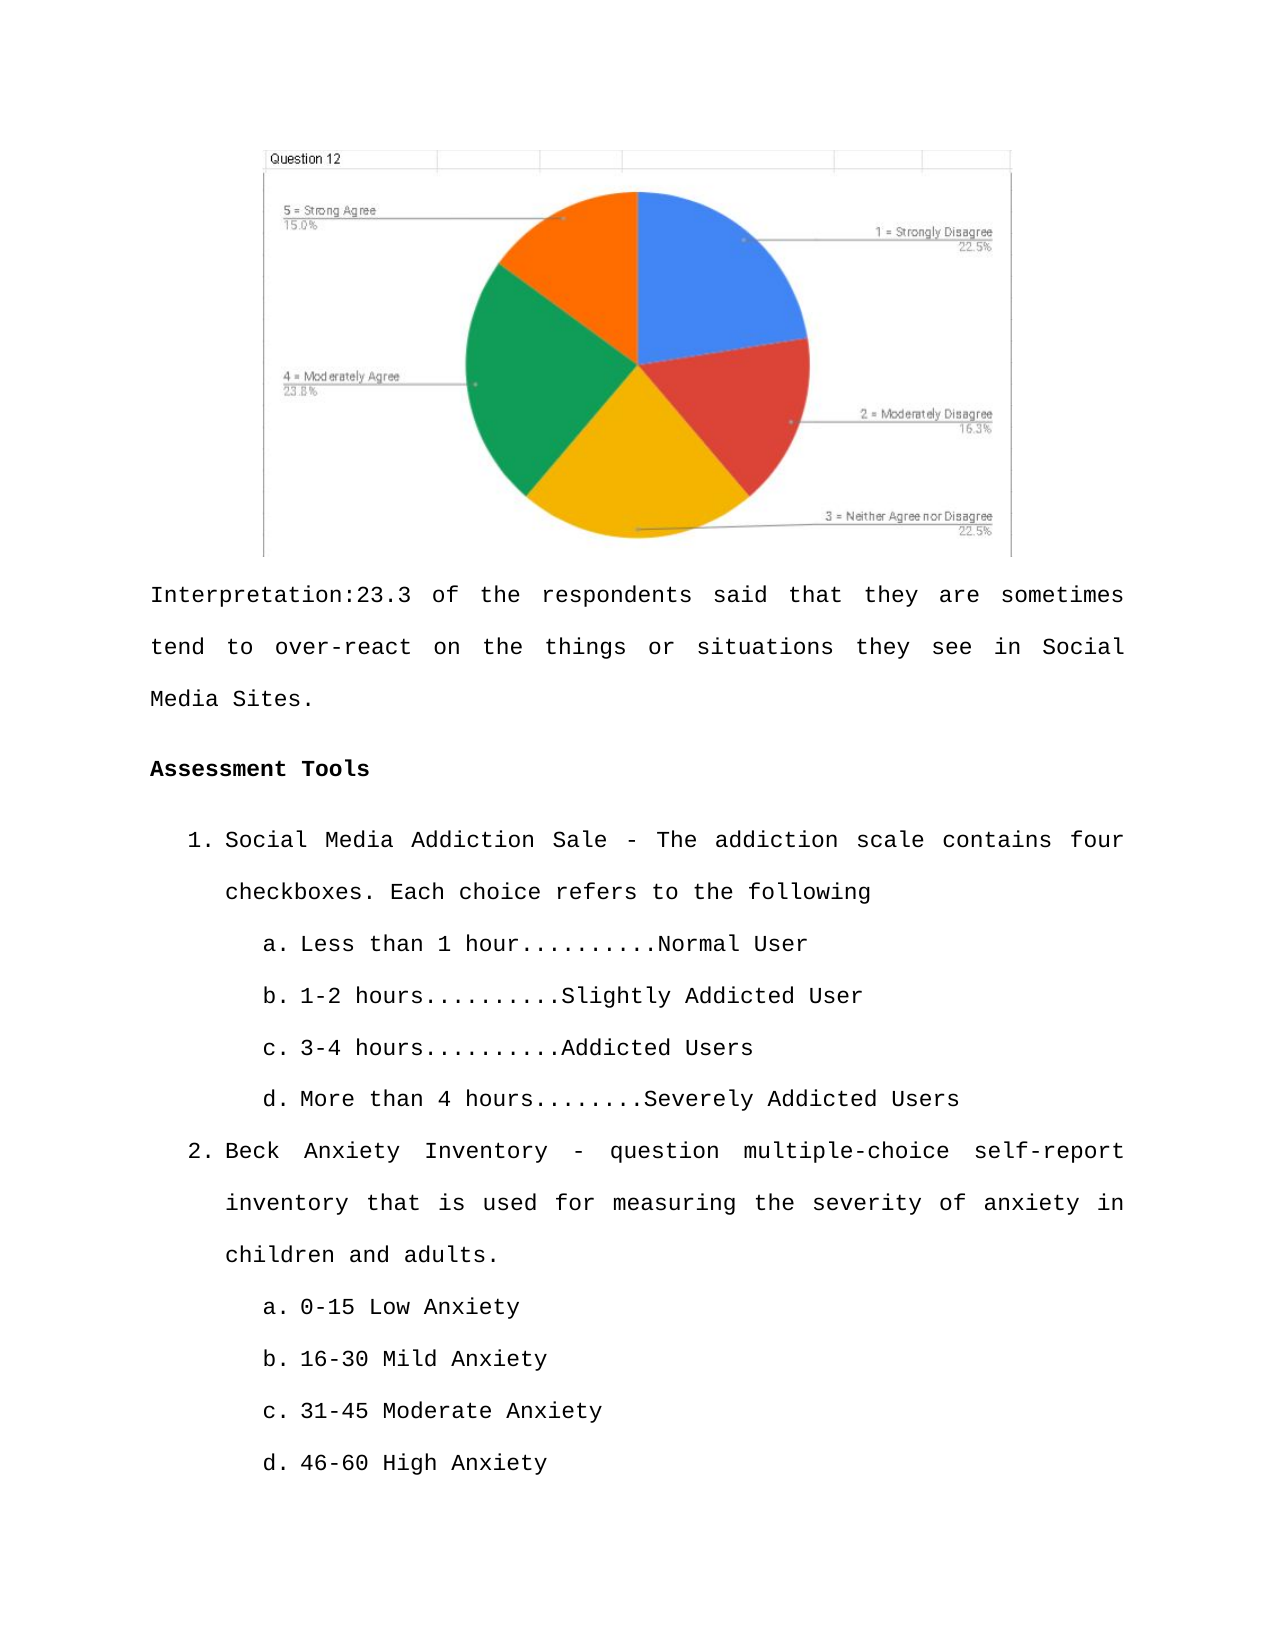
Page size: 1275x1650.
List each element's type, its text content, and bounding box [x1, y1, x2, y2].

list Less than 1 hour..........Normal User [262, 932, 1125, 958]
list Social Media Addiction Sale - The addiction scale contains four checkboxes. Each choice refers to the following [187, 828, 1125, 906]
picture [262, 150, 1013, 557]
list 3-4 hours..........Addicted Users [262, 1036, 1125, 1062]
list 31-45 Moderate Anxiety [262, 1399, 1125, 1425]
text Interpretation:23.3 of the respondents said that they are sometimes tend to over-react on the things or situations they see in Social Media Sites. [150, 583, 1125, 713]
list 0-15 Low Anxiety [262, 1295, 1125, 1321]
list 46-60 High Anxiety [262, 1451, 1125, 1477]
list Beck Anxiety Inventory - question multiple-choice self-report inventory that is used for measuring the severity of anxiety in children and adults. [187, 1139, 1125, 1269]
text Assessment Tools [150, 758, 1125, 784]
list 16-30 Mild Anxiety [262, 1347, 1125, 1373]
list 1-2 hours..........Slightly Addicted User [262, 984, 1125, 1010]
list More than 4 hours........Severely Addicted Users [262, 1088, 1125, 1114]
